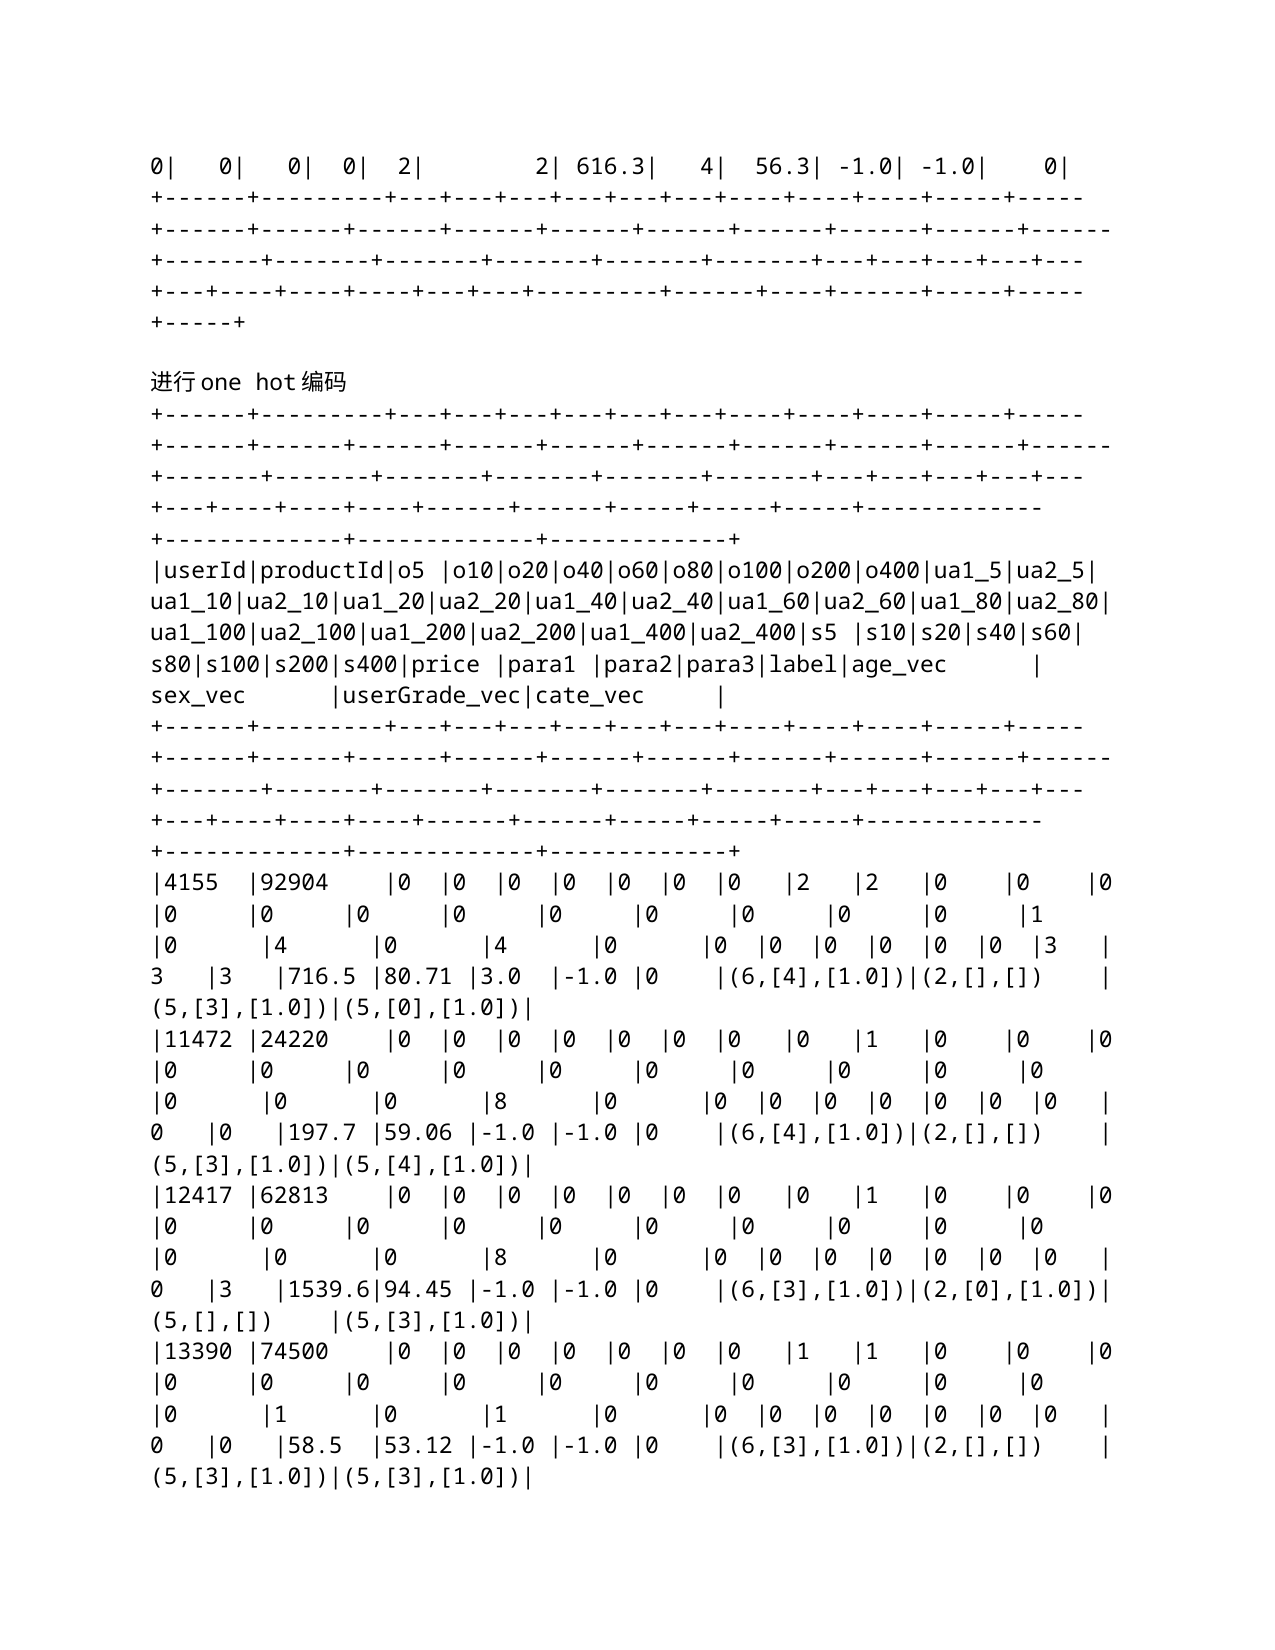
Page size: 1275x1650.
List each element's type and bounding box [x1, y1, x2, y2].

text [150, 150, 1125, 1491]
